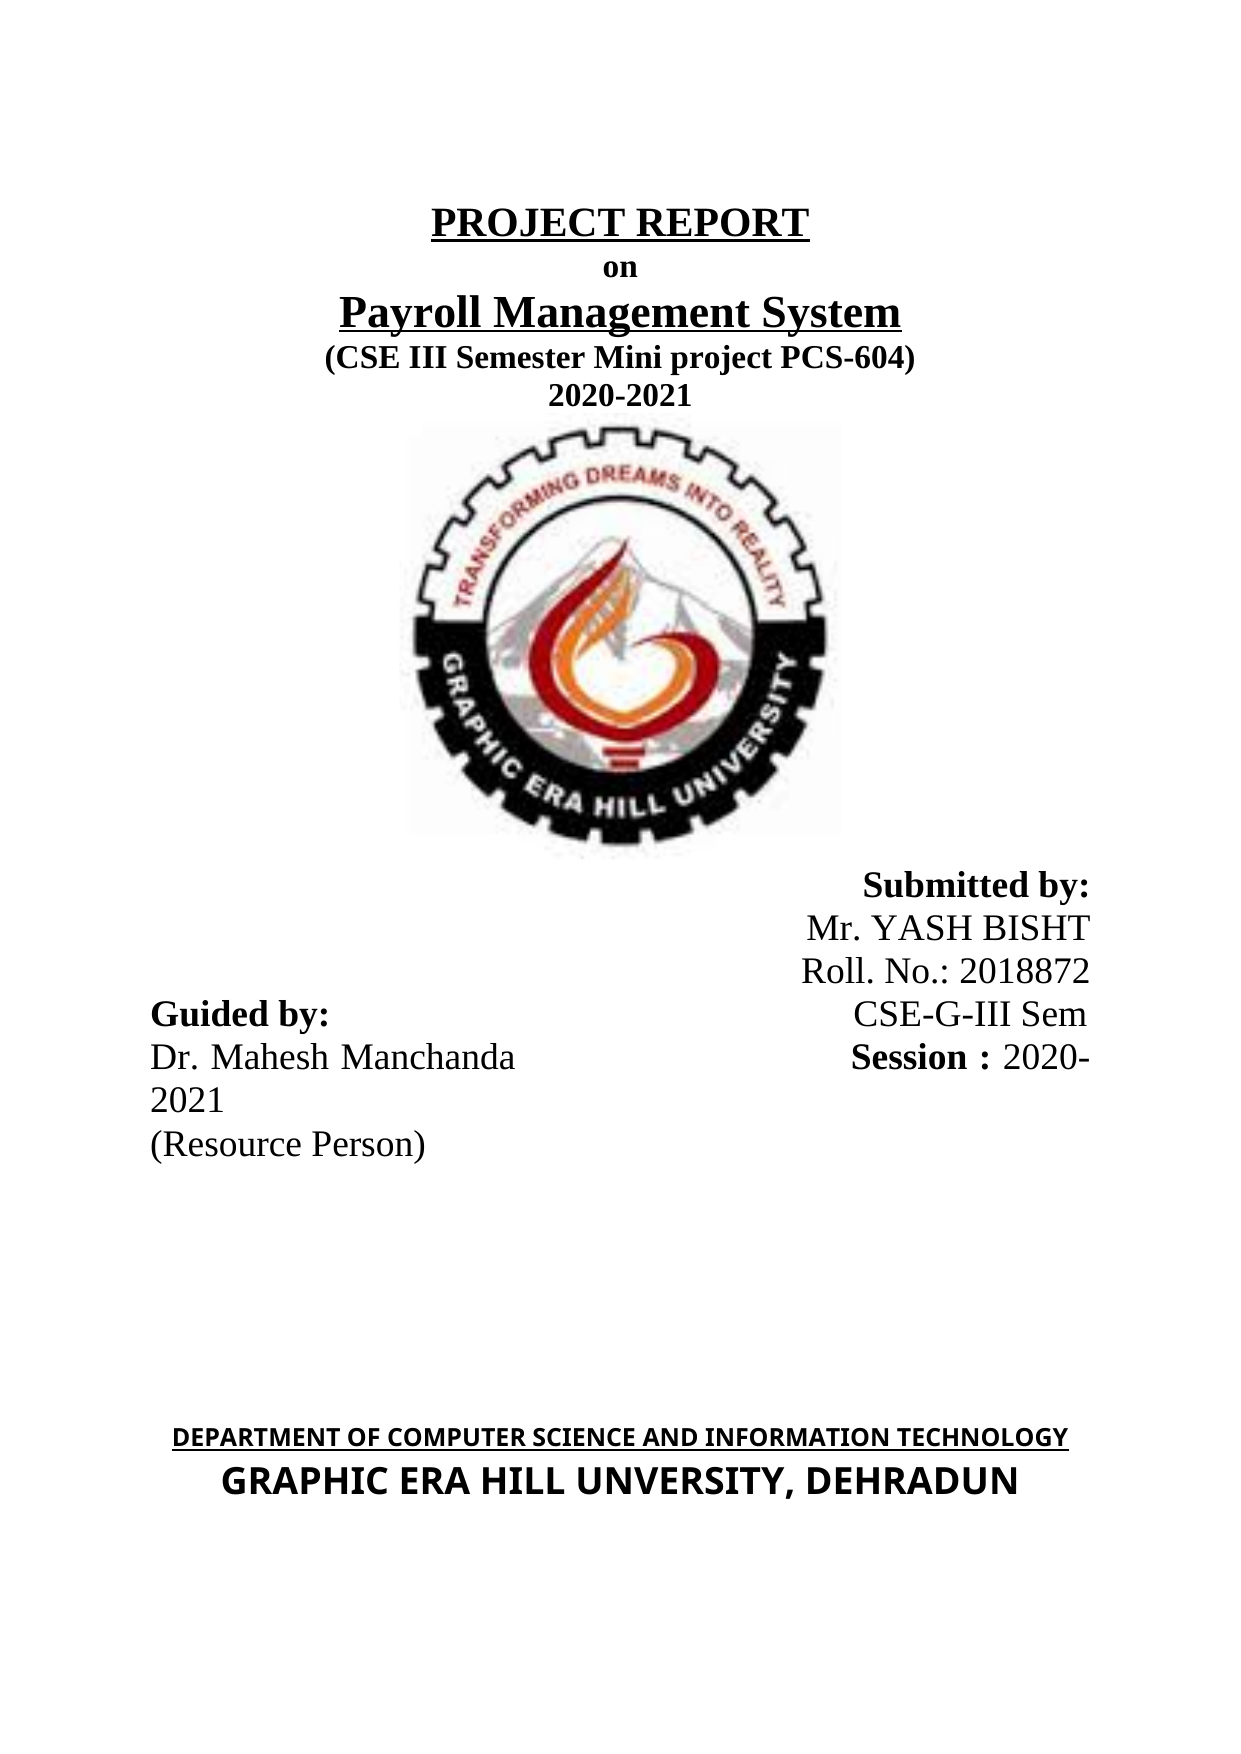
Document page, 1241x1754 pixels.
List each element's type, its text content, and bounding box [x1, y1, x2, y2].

picture [399, 413, 841, 863]
text (Resource Person) [150, 1121, 1090, 1164]
text PROJECT REPORT [150, 198, 1090, 246]
text Roll. No.: 2018872 [150, 948, 1090, 992]
text Guided by: CSE-G-III Sem [150, 992, 1090, 1035]
text on [150, 246, 1090, 284]
text Submitted by: [150, 862, 1090, 905]
text DEPARTMENT OF COMPUTER SCIENCE AND INFORMATION TECHNOLOGY [150, 1420, 1090, 1454]
text (CSE III Semester Mini project PCS-604) [150, 337, 1090, 375]
text Payroll Management System [150, 284, 1090, 337]
text Mr. YASH BISHT [150, 905, 1090, 948]
text Dr. Mahesh Manchanda Session : 2020- 2021 [150, 1035, 1090, 1121]
text 2020-2021 [150, 375, 1090, 413]
text GRAPHIC ERA HILL UNVERSITY, DEHRADUN [150, 1454, 1090, 1505]
